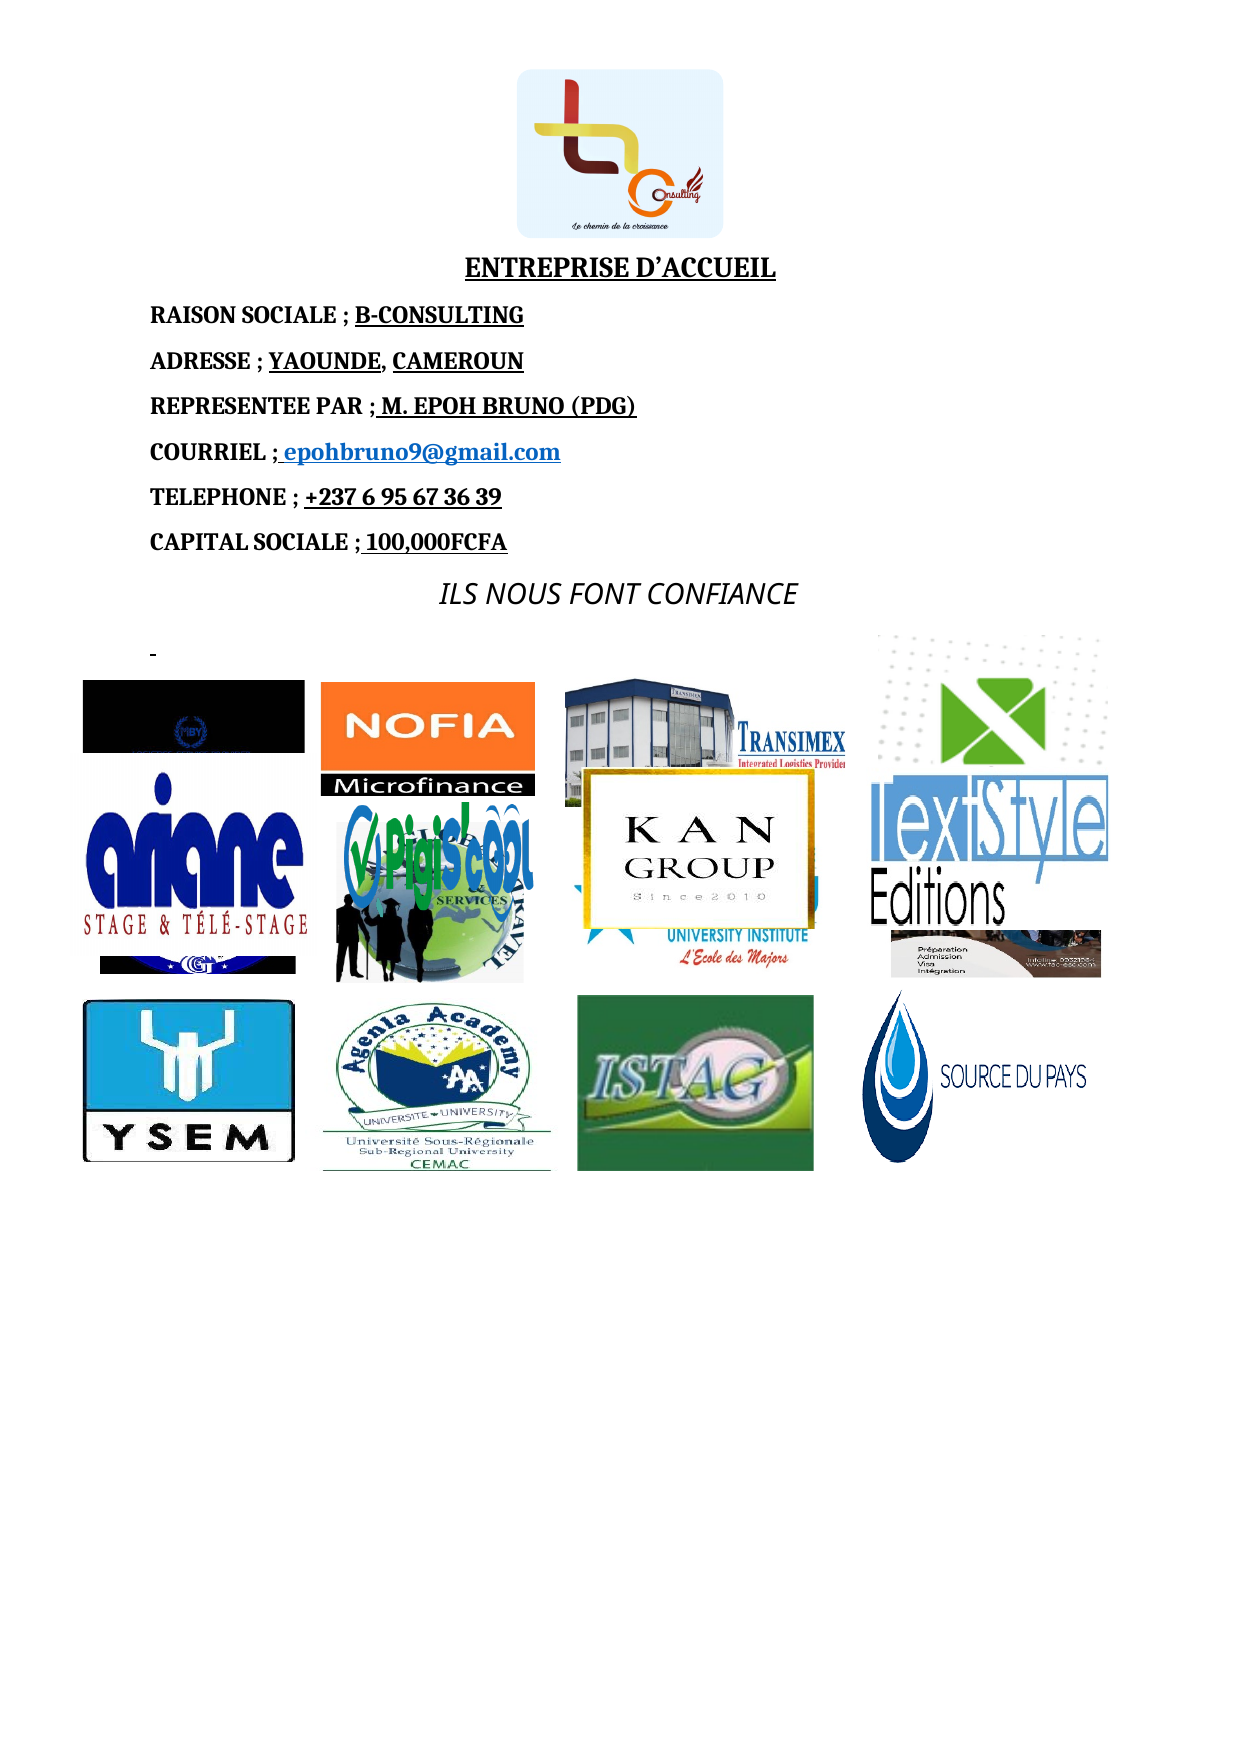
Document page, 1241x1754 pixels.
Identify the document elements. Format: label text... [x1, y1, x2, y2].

text ENTREPRISE D’ACCUEIL [150, 251, 1090, 284]
text COURRIEL ; epohbruno9@gmail.com [150, 437, 1090, 466]
text RAISON SOCIALE ; B-CONSULTING [150, 301, 1090, 330]
text REPRESENTEE PAR ; M. EPOH BRUNO (PDG) [150, 392, 1090, 421]
picture [319, 682, 538, 983]
text ILS NOUS FONT CONFIANCE [150, 574, 1090, 613]
picture [516, 69, 724, 239]
text ADRESSE ; YAOUNDE, CAMEROUN [150, 347, 1090, 375]
text TELEPHONE ; +237 6 95 67 36 39 [150, 483, 1090, 512]
picture [577, 995, 814, 1171]
picture [563, 677, 845, 972]
picture [856, 635, 1130, 1166]
picture [305, 998, 564, 1171]
picture [70, 680, 317, 972]
text CAPITAL SOCIALE ; 100,000FCFA [150, 528, 1090, 557]
picture [82, 999, 295, 1162]
